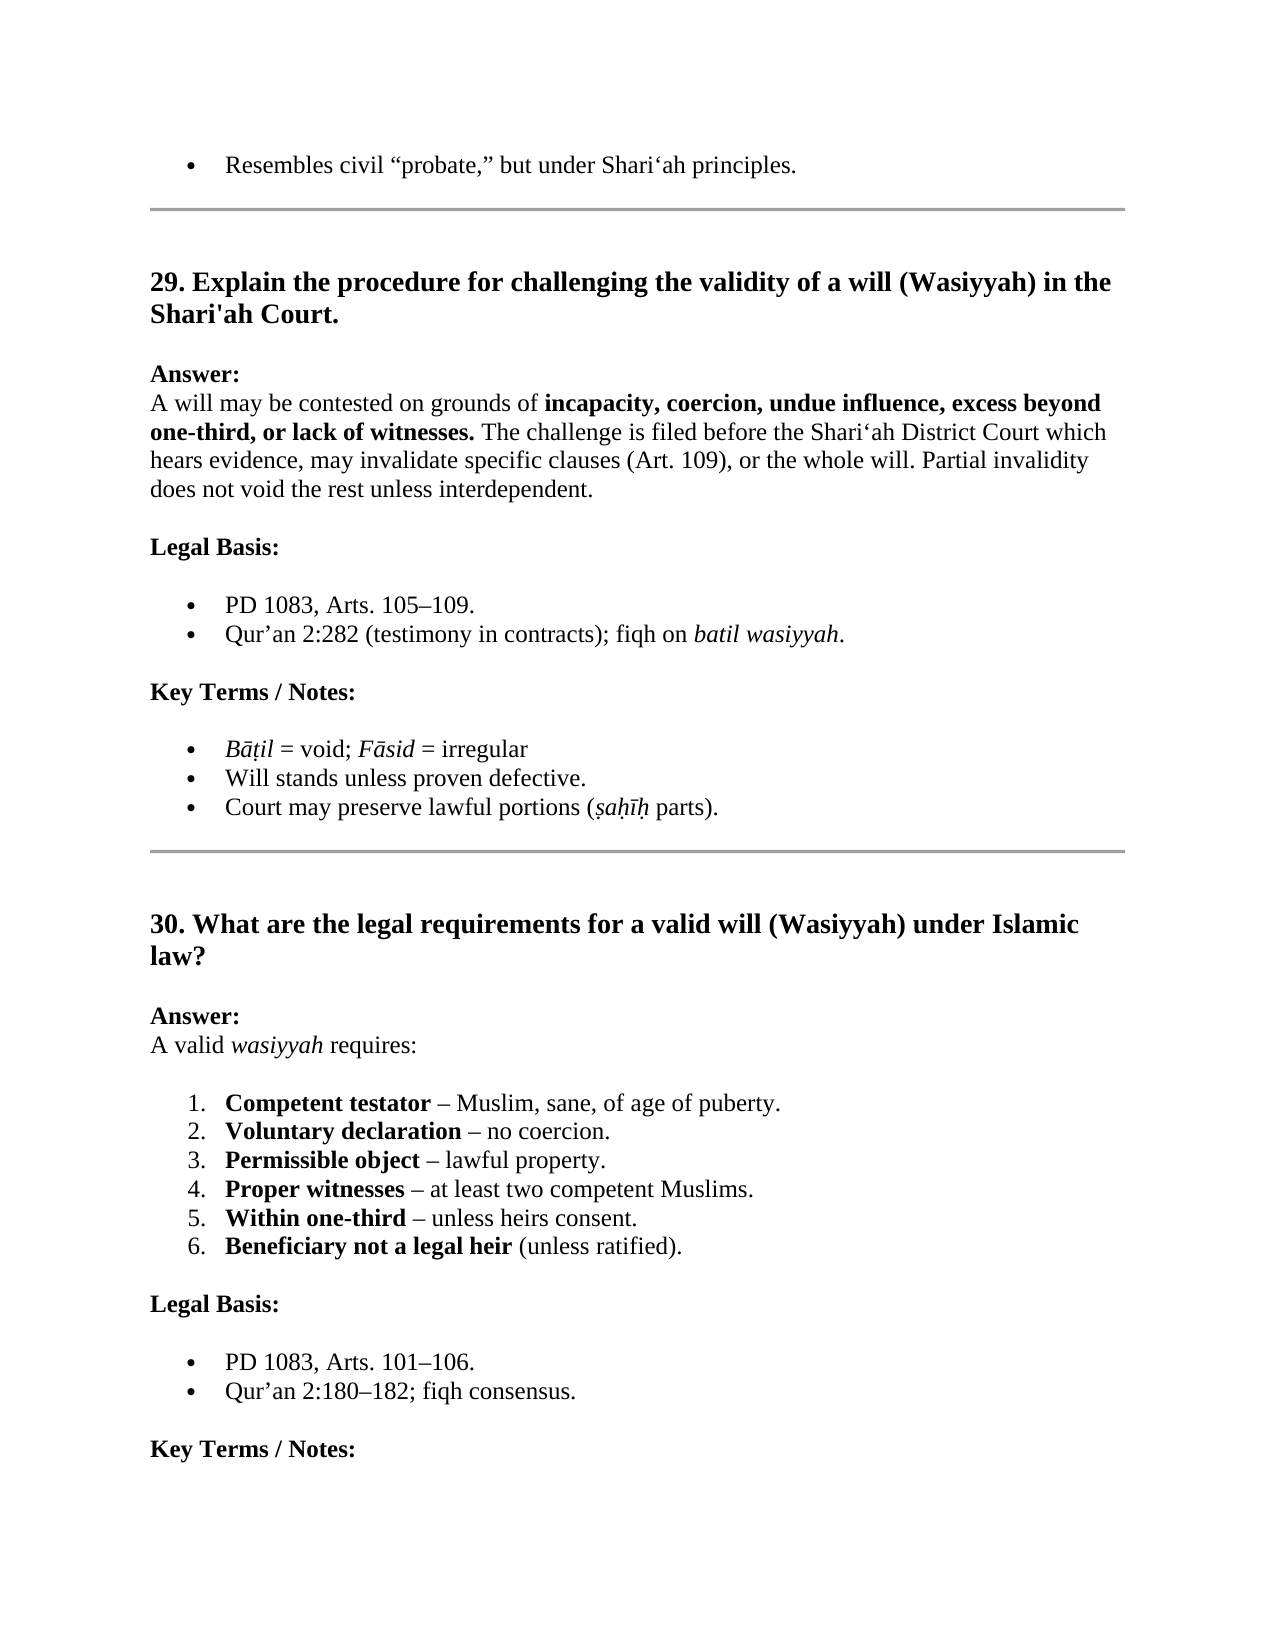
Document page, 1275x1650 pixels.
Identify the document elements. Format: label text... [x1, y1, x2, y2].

list PD 1083, Arts. 101–106. [187, 1347, 1125, 1376]
text 30. What are the legal requirements for a valid will (Wasiyyah) under Islamic law? [150, 907, 1125, 972]
text Key Terms / Notes: [150, 677, 1125, 705]
text Legal Basis: [150, 1289, 1125, 1318]
list Will stands unless proven defective. [187, 763, 1125, 792]
list Competent testator – Muslim, sane, of age of puberty. [187, 1088, 1125, 1116]
list Permissible object – lawful property. [187, 1145, 1125, 1174]
list Voluntary declaration – no coercion. [187, 1116, 1125, 1145]
text Legal Basis: [150, 532, 1125, 561]
text Answer: A will may be contested on grounds of incapacity, coercion, undue influence, excess beyond one-third, or lack of witnesses. The challenge is filed before the Shari‘ah District Court which hears evidence, may invalidate specific clauses (Art. 109), or the whole will. Partial invalidity does not void the rest unless interdependent. [150, 359, 1125, 503]
list Court may preserve lawful portions (ṣaḥīḥ parts). [187, 792, 1125, 821]
list PD 1083, Arts. 105–109. [187, 590, 1125, 619]
list Qur’an 2:180–182; fiqh consensus. [187, 1376, 1125, 1405]
list Qur’an 2:282 (testimony in contracts); fiqh on batil wasiyyah. [187, 619, 1125, 647]
list Within one-third – unless heirs consent. [187, 1203, 1125, 1231]
list Resembles civil “probate,” but under Shari‘ah principles. [187, 150, 1125, 179]
list Proper witnesses – at least two competent Muslims. [187, 1174, 1125, 1203]
text Answer: A valid wasiyyah requires: [150, 1001, 1125, 1058]
text 29. Explain the procedure for challenging the validity of a will (Wasiyyah) in the Shari'ah Court. [150, 265, 1125, 330]
list Bāṭil = void; Fāsid = irregular [187, 734, 1125, 763]
text Key Terms / Notes: [150, 1434, 1125, 1463]
list Beneficiary not a legal heir (unless ratified). [187, 1231, 1125, 1260]
